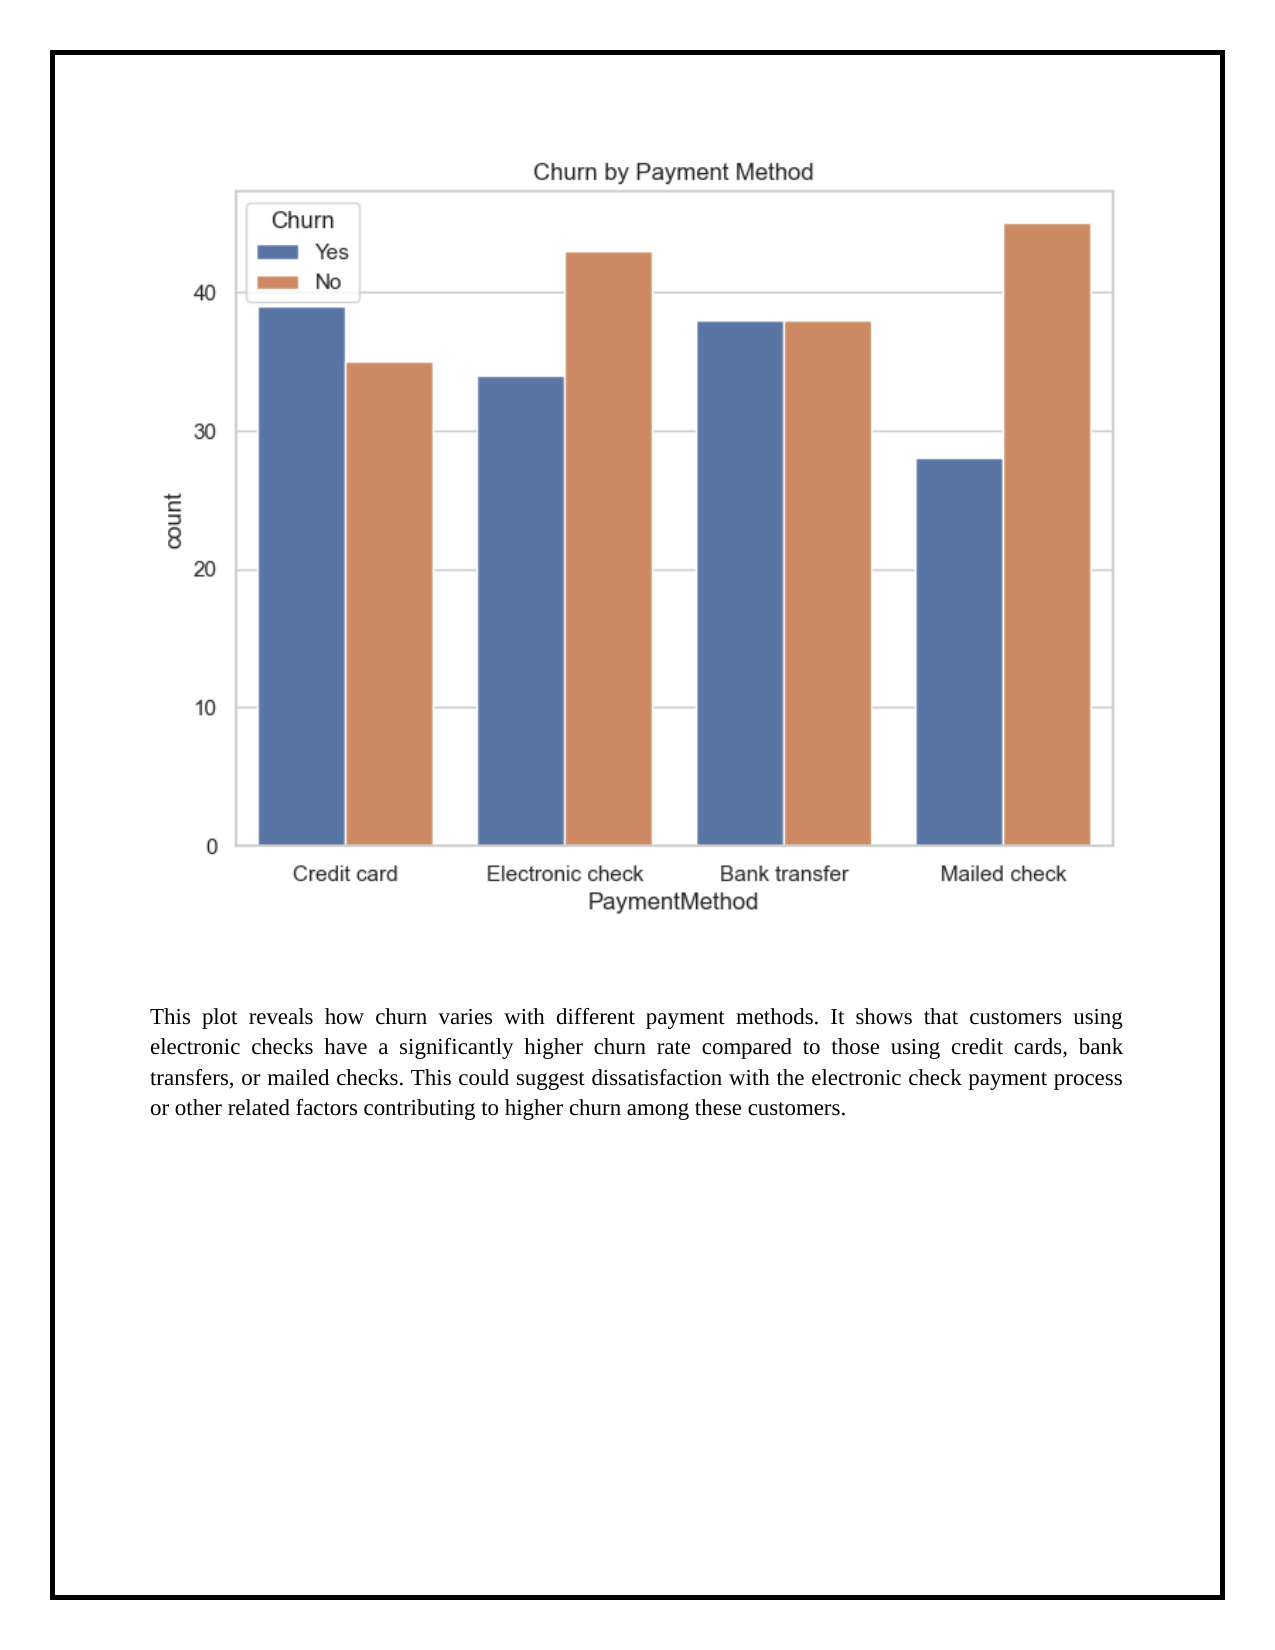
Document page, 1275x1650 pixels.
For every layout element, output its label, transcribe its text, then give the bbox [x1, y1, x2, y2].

picture [150, 150, 1125, 928]
text This plot reveals how churn varies with different payment methods. It shows that customers using electronic checks have a significantly higher churn rate compared to those using credit cards, bank transfers, or mailed checks. This could suggest dissatisfaction with the electronic check payment process or other related factors contributing to higher churn among these customers. [150, 1003, 1125, 1120]
